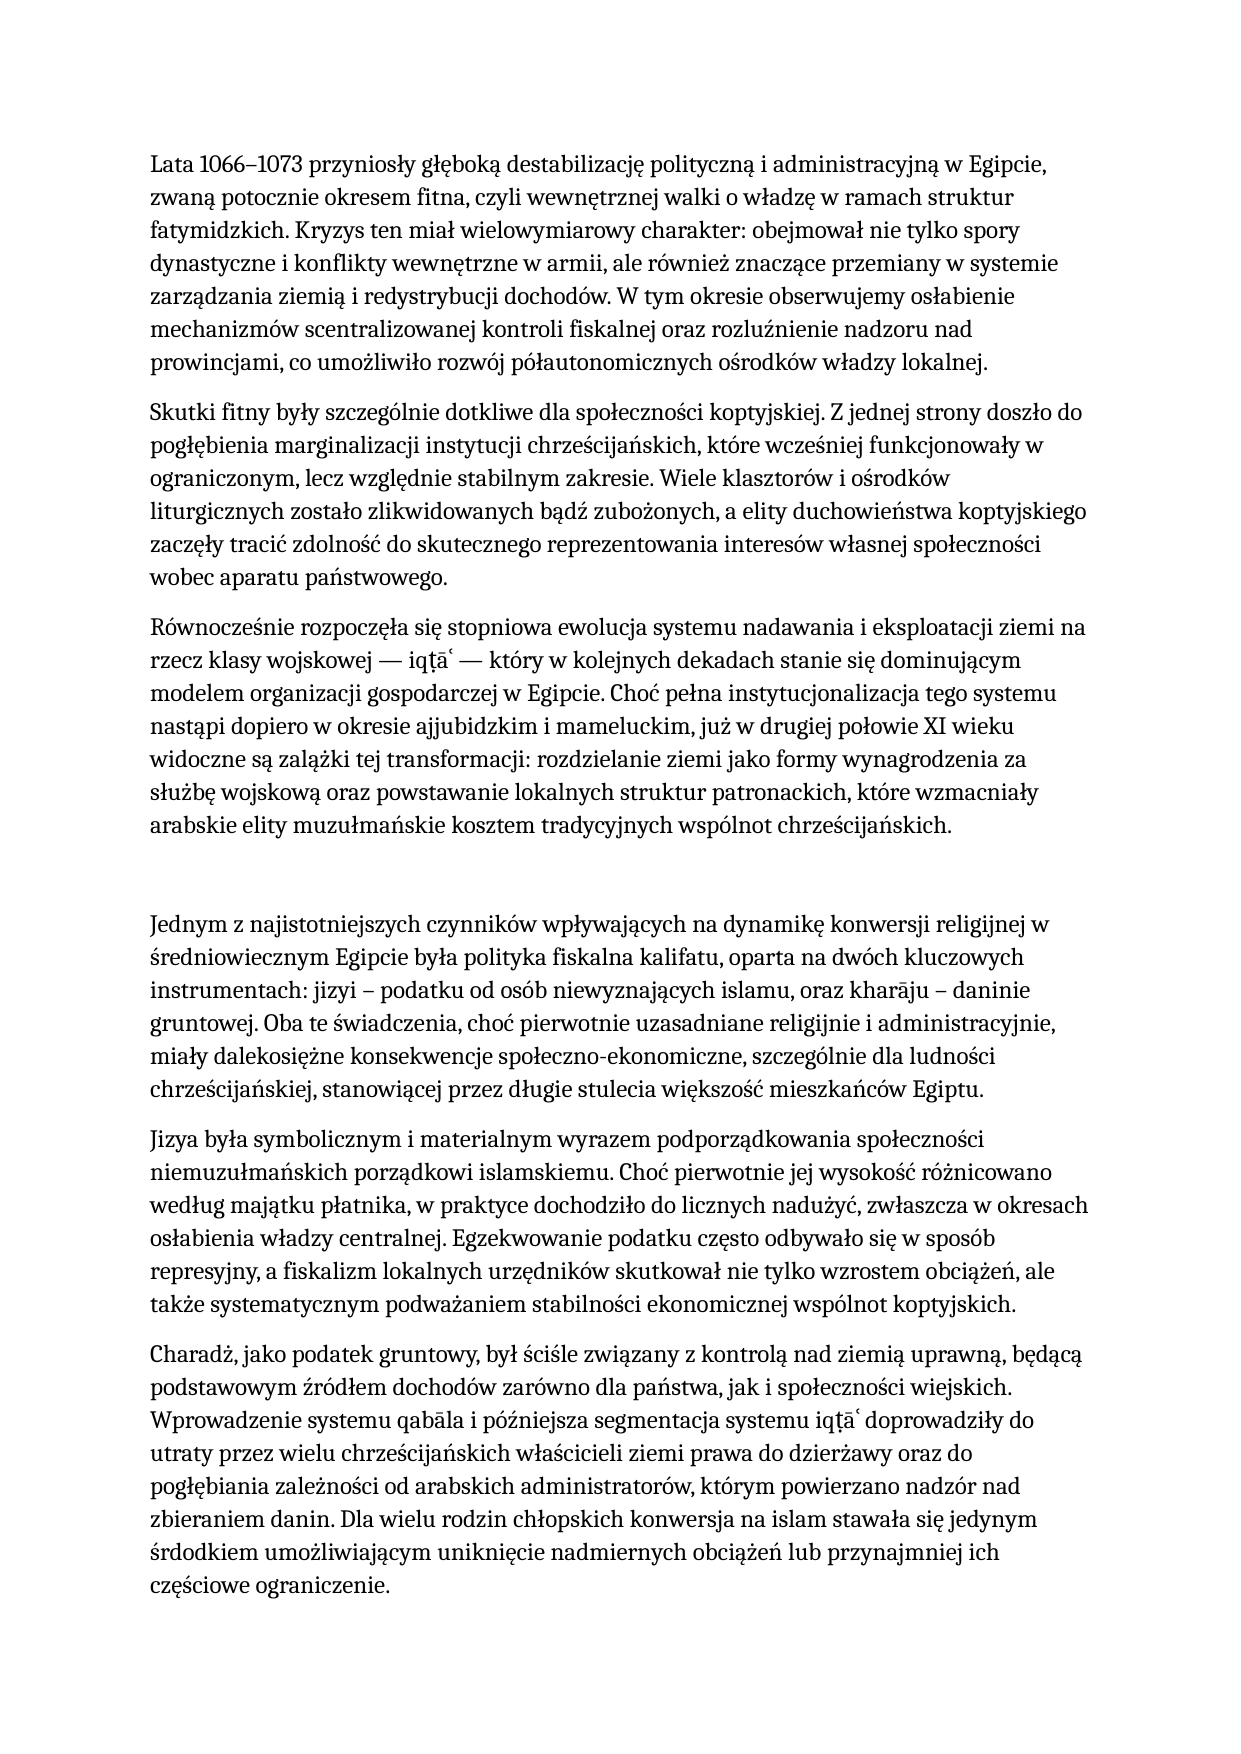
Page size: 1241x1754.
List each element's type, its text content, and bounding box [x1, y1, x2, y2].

text Skutki fitny były szczególnie dotkliwe dla społeczności koptyjskiej. Z jednej strony doszło do pogłębienia marginalizacji instytucji chrześcijańskich, które wcześniej funkcjonowały w ograniczonym, lecz względnie stabilnym zakresie. Wiele klasztorów i ośrodków liturgicznych zostało zlikwidowanych bądź zubożonych, a elity duchowieństwa koptyjskiego zaczęły tracić zdolność do skutecznego reprezentowania interesów własnej społeczności wobec aparatu państwowego. [150, 398, 1090, 592]
text Jednym z najistotniejszych czynników wpływających na dynamikę konwersji religijnej w średniowiecznym Egipcie była polityka fiskalna kalifatu, oparta na dwóch kluczowych instrumentach: jizyi – podatku od osób niewyznających islamu, oraz kharāju – daninie gruntowej. Oba te świadczenia, choć pierwotnie uzasadniane religijnie i administracyjnie, miały dalekosiężne konsekwencje społeczno-ekonomiczne, szczególnie dla ludności chrześcijańskiej, stanowiącej przez długie stulecia większość mieszkańców Egiptu. [150, 910, 1090, 1104]
text Jizya była symbolicznym i materialnym wyrazem podporządkowania społeczności niemuzułmańskich porządkowi islamskiemu. Choć pierwotnie jej wysokość różnicowano według majątku płatnika, w praktyce dochodziło do licznych nadużyć, zwłaszcza w okresach osłabienia władzy centralnej. Egzekwowanie podatku często odbywało się w sposób represyjny, a fiskalizm lokalnych urzędników skutkował nie tylko wzrostem obciążeń, ale także systematycznym podważaniem stabilności ekonomicznej wspólnot koptyjskich. [150, 1125, 1090, 1319]
text Równocześnie rozpoczęła się stopniowa ewolucja systemu nadawania i eksploatacji ziemi na rzecz klasy wojskowej — iqṭāʿ — który w kolejnych dekadach stanie się dominującym modelem organizacji gospodarczej w Egipcie. Choć pełna instytucjonalizacja tego systemu nastąpi dopiero w okresie ajjubidzkim i mameluckim, już w drugiej połowie XI wieku widoczne są zalążki tej transformacji: rozdzielanie ziemi jako formy wynagrodzenia za służbę wojskową oraz powstawanie lokalnych struktur patronackich, które wzmacniały arabskie elity muzułmańskie kosztem tradycyjnych wspólnot chrześcijańskich. [150, 613, 1090, 839]
text Lata 1066–1073 przyniosły głęboką destabilizację polityczną i administracyjną w Egipcie, zwaną potocznie okresem fitna, czyli wewnętrznej walki o władzę w ramach struktur fatymidzkich. Kryzys ten miał wielowymiarowy charakter: obejmował nie tylko spory dynastyczne i konflikty wewnętrzne w armii, ale również znaczące przemiany w systemie zarządzania ziemią i redystrybucji dochodów. W tym okresie obserwujemy osłabienie mechanizmów scentralizowanej kontroli fiskalnej oraz rozluźnienie nadzoru nad prowincjami, co umożliwiło rozwój półautonomicznych ośrodków władzy lokalnej. [150, 150, 1090, 377]
text Charadż, jako podatek gruntowy, był ściśle związany z kontrolą nad ziemią uprawną, będącą podstawowym źródłem dochodów zarówno dla państwa, jak i społeczności wiejskich. Wprowadzenie systemu qabāla i późniejsza segmentacja systemu iqṭāʿ doprowadziły do utraty przez wielu chrześcijańskich właścicieli ziemi prawa do dzierżawy oraz do pogłębiania zależności od arabskich administratorów, którym powierzano nadzór nad zbieraniem danin. Dla wielu rodzin chłopskich konwersja na islam stawała się jedynym śrdodkiem umożliwiającym uniknięcie nadmiernych obciążeń lub przynajmniej ich częściowe ograniczenie. [150, 1340, 1090, 1599]
